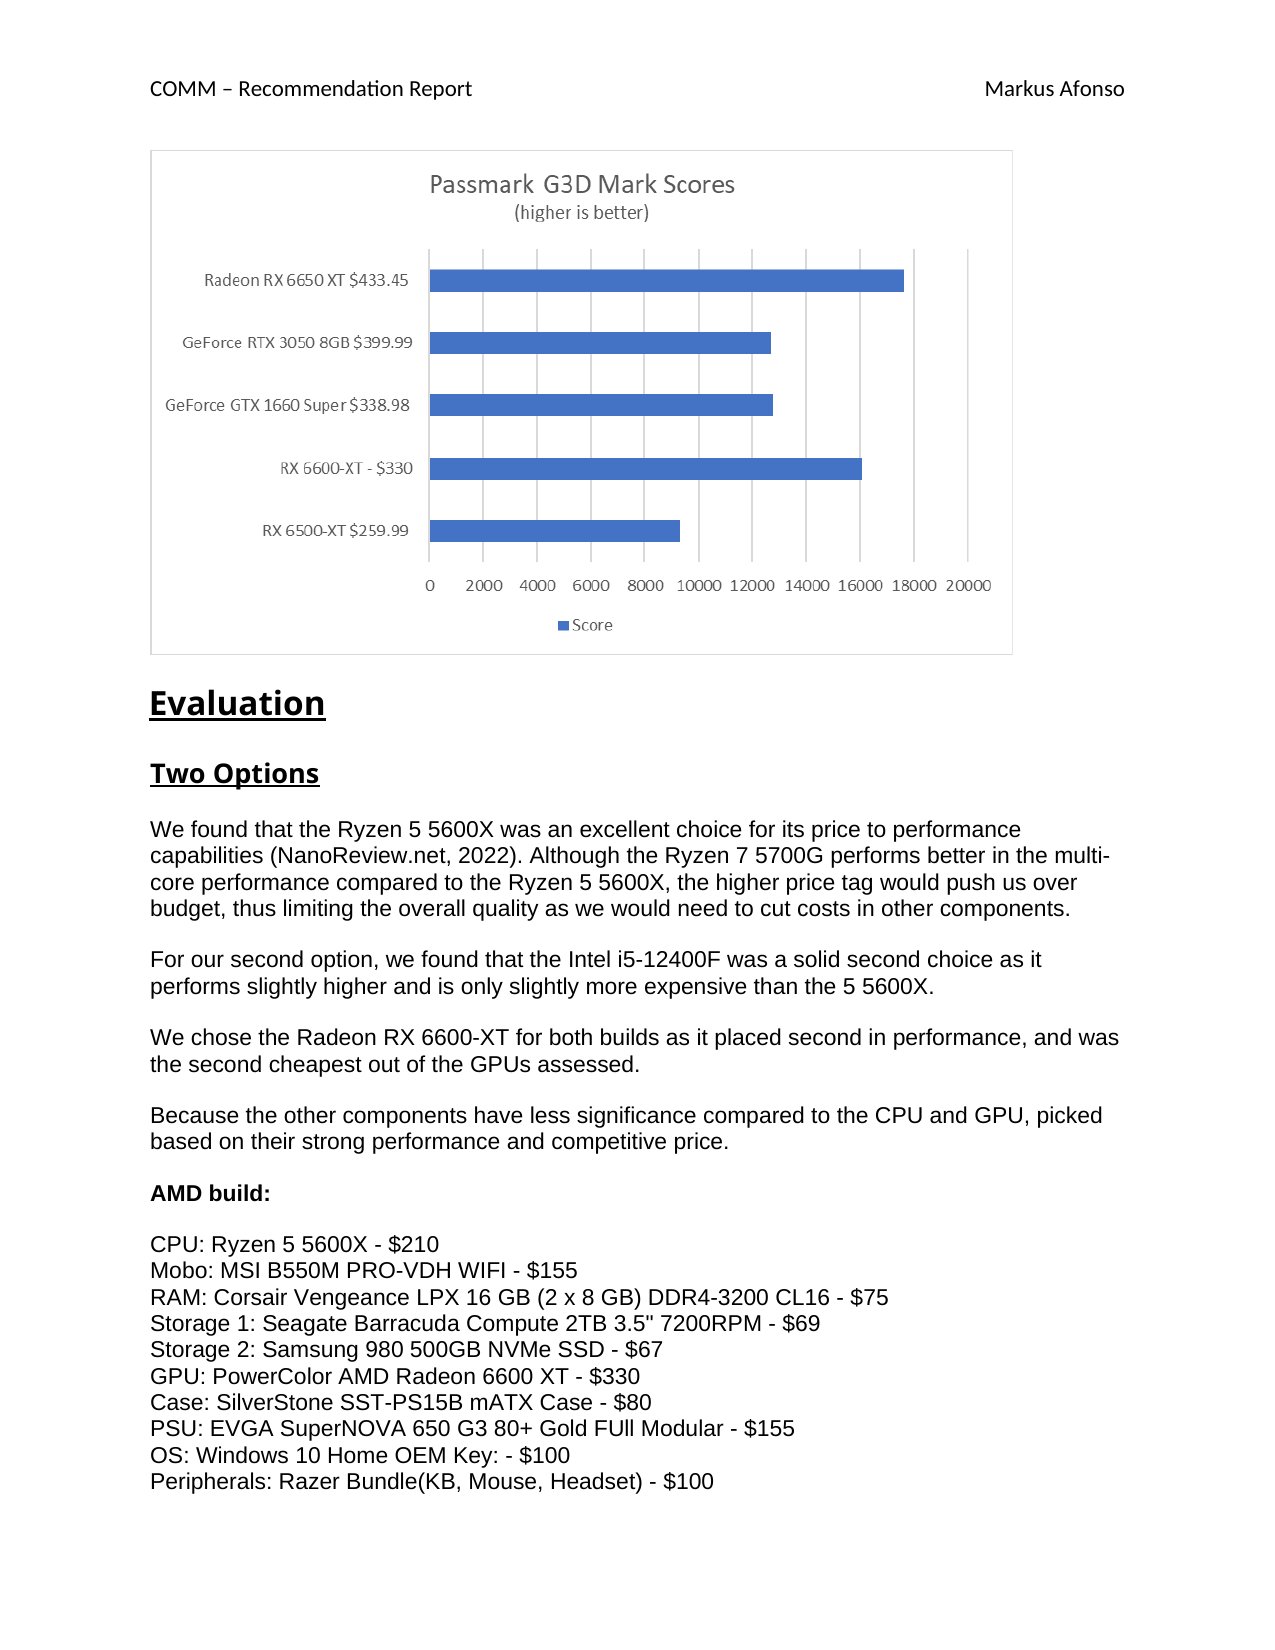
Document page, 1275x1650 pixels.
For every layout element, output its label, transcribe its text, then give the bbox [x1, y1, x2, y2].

text PSU: EVGA SuperNOVA 650 G3 80+ Gold FUll Modular - $155 [150, 1415, 1125, 1442]
text Storage 2: Samsung 980 500GB NVMe SSD - $67 [150, 1336, 1125, 1363]
text For our second option, we found that the Intel i5-12400F was a solid second choice as it performs slightly higher and is only slightly more expensive than the 5 5600X. [150, 946, 1125, 999]
picture [150, 150, 1013, 655]
text We chose the Radeon RX 6600-XT for both builds as it placed second in performance, and was the second cheapest out of the GPUs assessed. [150, 1024, 1125, 1077]
text We found that the Ryzen 5 5600X was an excellent choice for its price to performance capabilities (NanoReview.net, 2022). Although the Ryzen 7 5700G performs better in the multi-core performance compared to the Ryzen 5 5600X, the higher price tag would push us over budget, thus limiting the overall quality as we would need to cut costs in other components. [150, 816, 1125, 921]
text RAM: Corsair Vengeance LPX 16 GB (2 x 8 GB) DDR4-3200 CL16 - $75 [150, 1284, 1125, 1310]
text Case: SilverStone SST-PS15B mATX Case - $80 [150, 1389, 1125, 1415]
text Evaluation [148, 680, 1125, 725]
text Peripherals: Razer Bundle(KB, Mouse, Headset) - $100 [150, 1468, 1125, 1494]
text GPU: PowerColor AMD Radeon 6600 XT - $330 [150, 1363, 1125, 1389]
text Because the other components have less significance compared to the CPU and GPU, picked based on their strong performance and competitive price. [150, 1102, 1125, 1154]
text Two Options [150, 754, 939, 791]
text OS: Windows 10 Home OEM Key: - $100 [150, 1442, 1125, 1468]
text Storage 1: Seagate Barracuda Compute 2TB 3.5" 7200RPM - $69 [150, 1310, 1125, 1336]
text Mobo: MSI B550M PRO-VDH WIFI - $155 [150, 1257, 1125, 1284]
text CPU: Ryzen 5 5600X - $210 [150, 1231, 1125, 1257]
text AMD build: [150, 1179, 1125, 1206]
